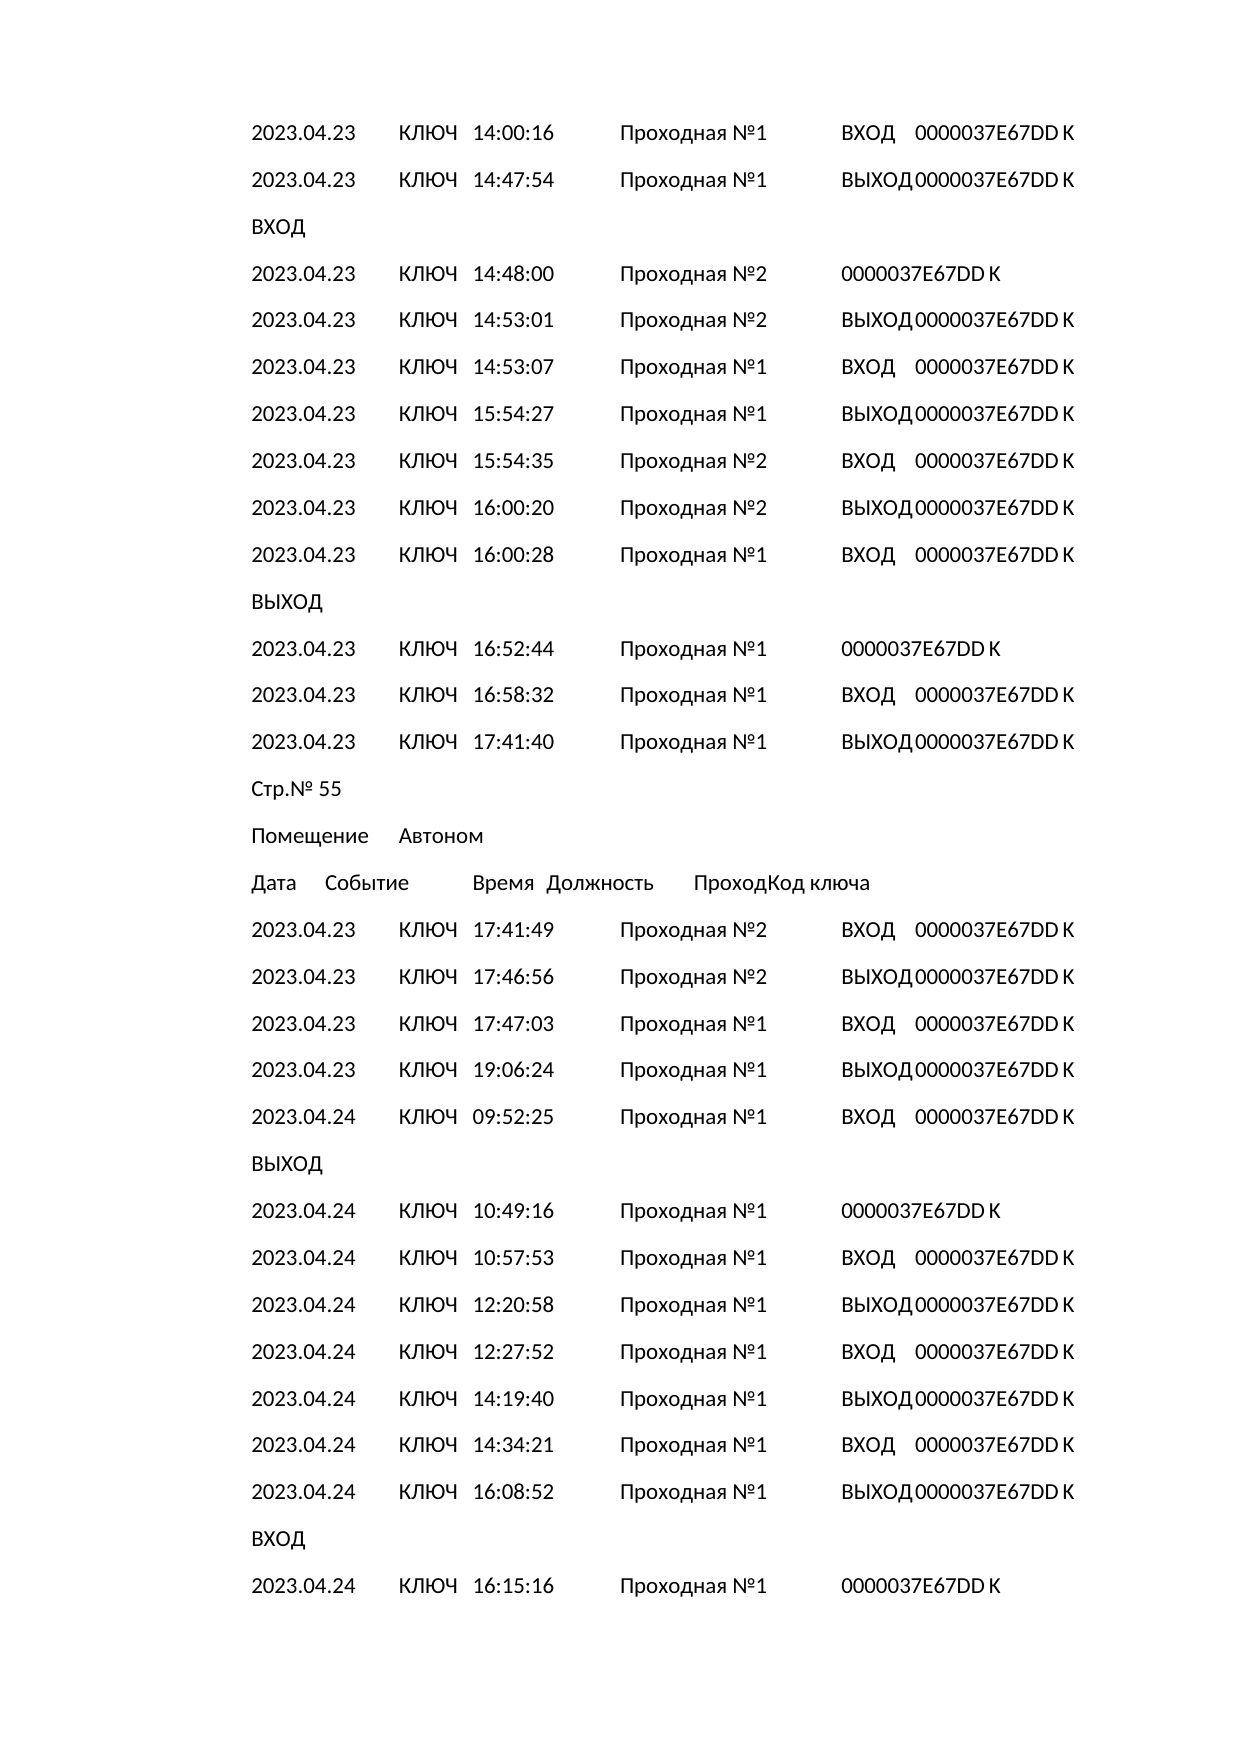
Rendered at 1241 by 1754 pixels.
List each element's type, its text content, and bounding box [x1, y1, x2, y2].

text 2023.04.24 КЛЮЧ 10:57:53 Проходная №1 ВХОД 0000037E67DD K [177, 1243, 1152, 1271]
text 2023.04.24 КЛЮЧ 14:34:21 Проходная №1 ВХОД 0000037E67DD K [177, 1431, 1152, 1459]
text ВЫХОД [177, 1149, 1152, 1177]
text 2023.04.23 КЛЮЧ 14:53:01 Проходная №2 ВЫХОД 0000037E67DD K [177, 306, 1152, 334]
text 2023.04.23 КЛЮЧ 17:46:56 Проходная №2 ВЫХОД 0000037E67DD K [177, 962, 1152, 990]
text ВХОД [177, 212, 1152, 240]
text 2023.04.24 КЛЮЧ 12:20:58 Проходная №1 ВЫХОД 0000037E67DD K [177, 1290, 1152, 1318]
text 2023.04.23 КЛЮЧ 14:53:07 Проходная №1 ВХОД 0000037E67DD K [177, 352, 1152, 381]
text ВЫХОД [177, 587, 1152, 615]
text 2023.04.23 КЛЮЧ 17:41:40 Проходная №1 ВЫХОД 0000037E67DD K [177, 727, 1152, 756]
text 2023.04.23 КЛЮЧ 15:54:27 Проходная №1 ВЫХОД 0000037E67DD K [177, 399, 1152, 427]
text 2023.04.23 КЛЮЧ 16:00:20 Проходная №2 ВЫХОД 0000037E67DD K [177, 493, 1152, 521]
text 2023.04.23 КЛЮЧ 14:00:16 Проходная №1 ВХОД 0000037E67DD K [177, 118, 1152, 146]
text 2023.04.23 КЛЮЧ 16:52:44 Проходная №1 0000037E67DD K [177, 634, 1152, 662]
text 2023.04.23 КЛЮЧ 19:06:24 Проходная №1 ВЫХОД 0000037E67DD K [177, 1056, 1152, 1084]
text 2023.04.23 КЛЮЧ 16:00:28 Проходная №1 ВХОД 0000037E67DD K [177, 540, 1152, 568]
text 2023.04.23 КЛЮЧ 14:47:54 Проходная №1 ВЫХОД 0000037E67DD K [177, 165, 1152, 193]
text 2023.04.23 КЛЮЧ 14:48:00 Проходная №2 0000037E67DD K [177, 259, 1152, 287]
text Помещение Автоном [177, 821, 1152, 849]
text Дата Событие Время Должность Проход Код ключа [177, 868, 1152, 896]
text Стр.№ 55 [177, 774, 1152, 802]
text 2023.04.24 КЛЮЧ 09:52:25 Проходная №1 ВХОД 0000037E67DD K [177, 1102, 1152, 1131]
text 2023.04.23 КЛЮЧ 16:58:32 Проходная №1 ВХОД 0000037E67DD K [177, 681, 1152, 709]
text 2023.04.23 КЛЮЧ 15:54:35 Проходная №2 ВХОД 0000037E67DD K [177, 446, 1152, 474]
text 2023.04.23 КЛЮЧ 17:47:03 Проходная №1 ВХОД 0000037E67DD K [177, 1009, 1152, 1037]
text ВХОД [177, 1524, 1152, 1552]
text 2023.04.24 КЛЮЧ 10:49:16 Проходная №1 0000037E67DD K [177, 1196, 1152, 1224]
text 2023.04.24 КЛЮЧ 16:08:52 Проходная №1 ВЫХОД 0000037E67DD K [177, 1477, 1152, 1506]
text 2023.04.24 КЛЮЧ 12:27:52 Проходная №1 ВХОД 0000037E67DD K [177, 1337, 1152, 1365]
text 2023.04.23 КЛЮЧ 17:41:49 Проходная №2 ВХОД 0000037E67DD K [177, 915, 1152, 943]
text 2023.04.24 КЛЮЧ 14:19:40 Проходная №1 ВЫХОД 0000037E67DD K [177, 1384, 1152, 1412]
text 2023.04.24 КЛЮЧ 16:15:16 Проходная №1 0000037E67DD K [177, 1571, 1152, 1599]
